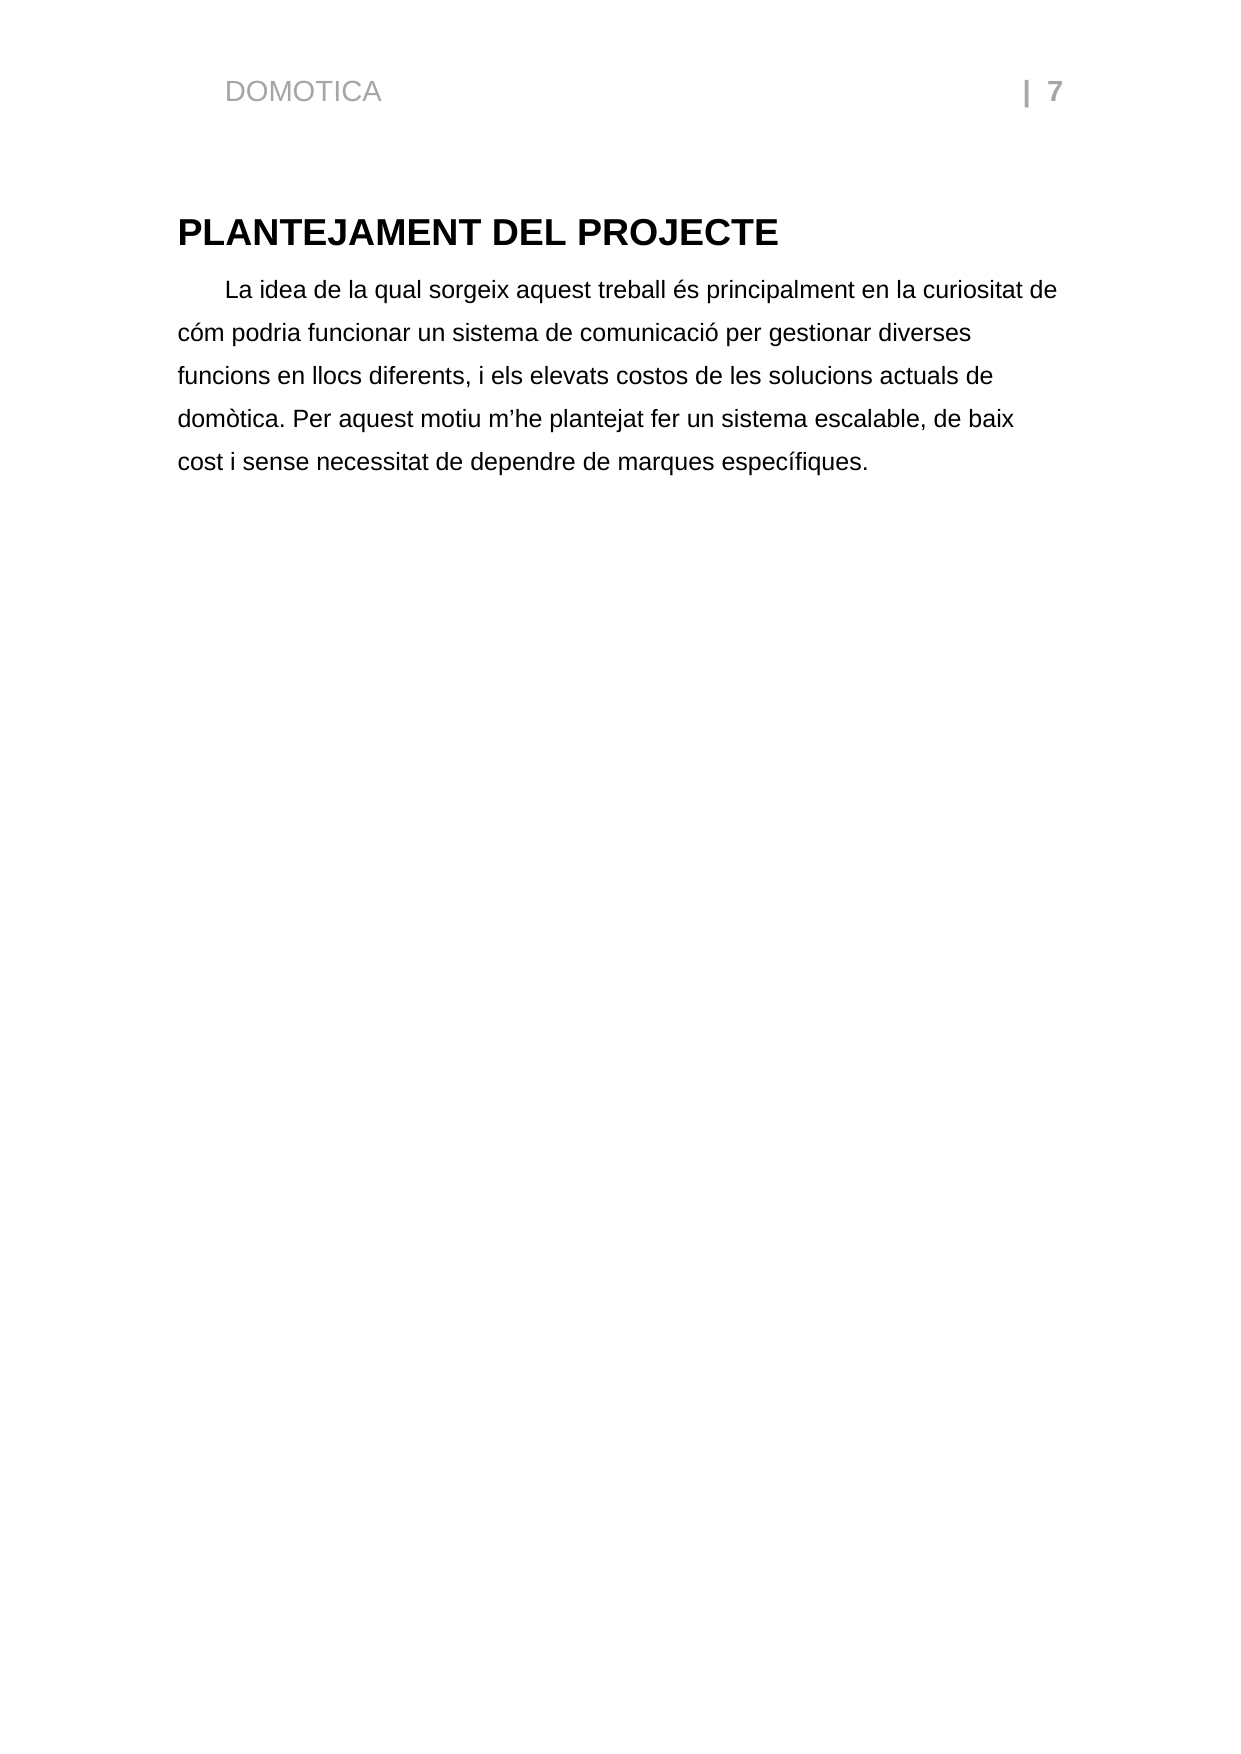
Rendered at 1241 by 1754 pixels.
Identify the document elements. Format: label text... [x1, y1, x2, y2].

subtitle PLANTEJAMENT DEL PROJECTE [177, 210, 1063, 253]
text La idea de la qual sorgeix aquest treball és principalment en la curiositat de cóm podria funcionar un sistema de comunicació per gestionar diverses funcions en llocs diferents, i els elevats costos de les solucions actuals de domòtica. Per aquest motiu m’he plantejat fer un sistema escalable, de baix cost i sense necessitat de dependre de marques específiques. [177, 275, 1063, 476]
